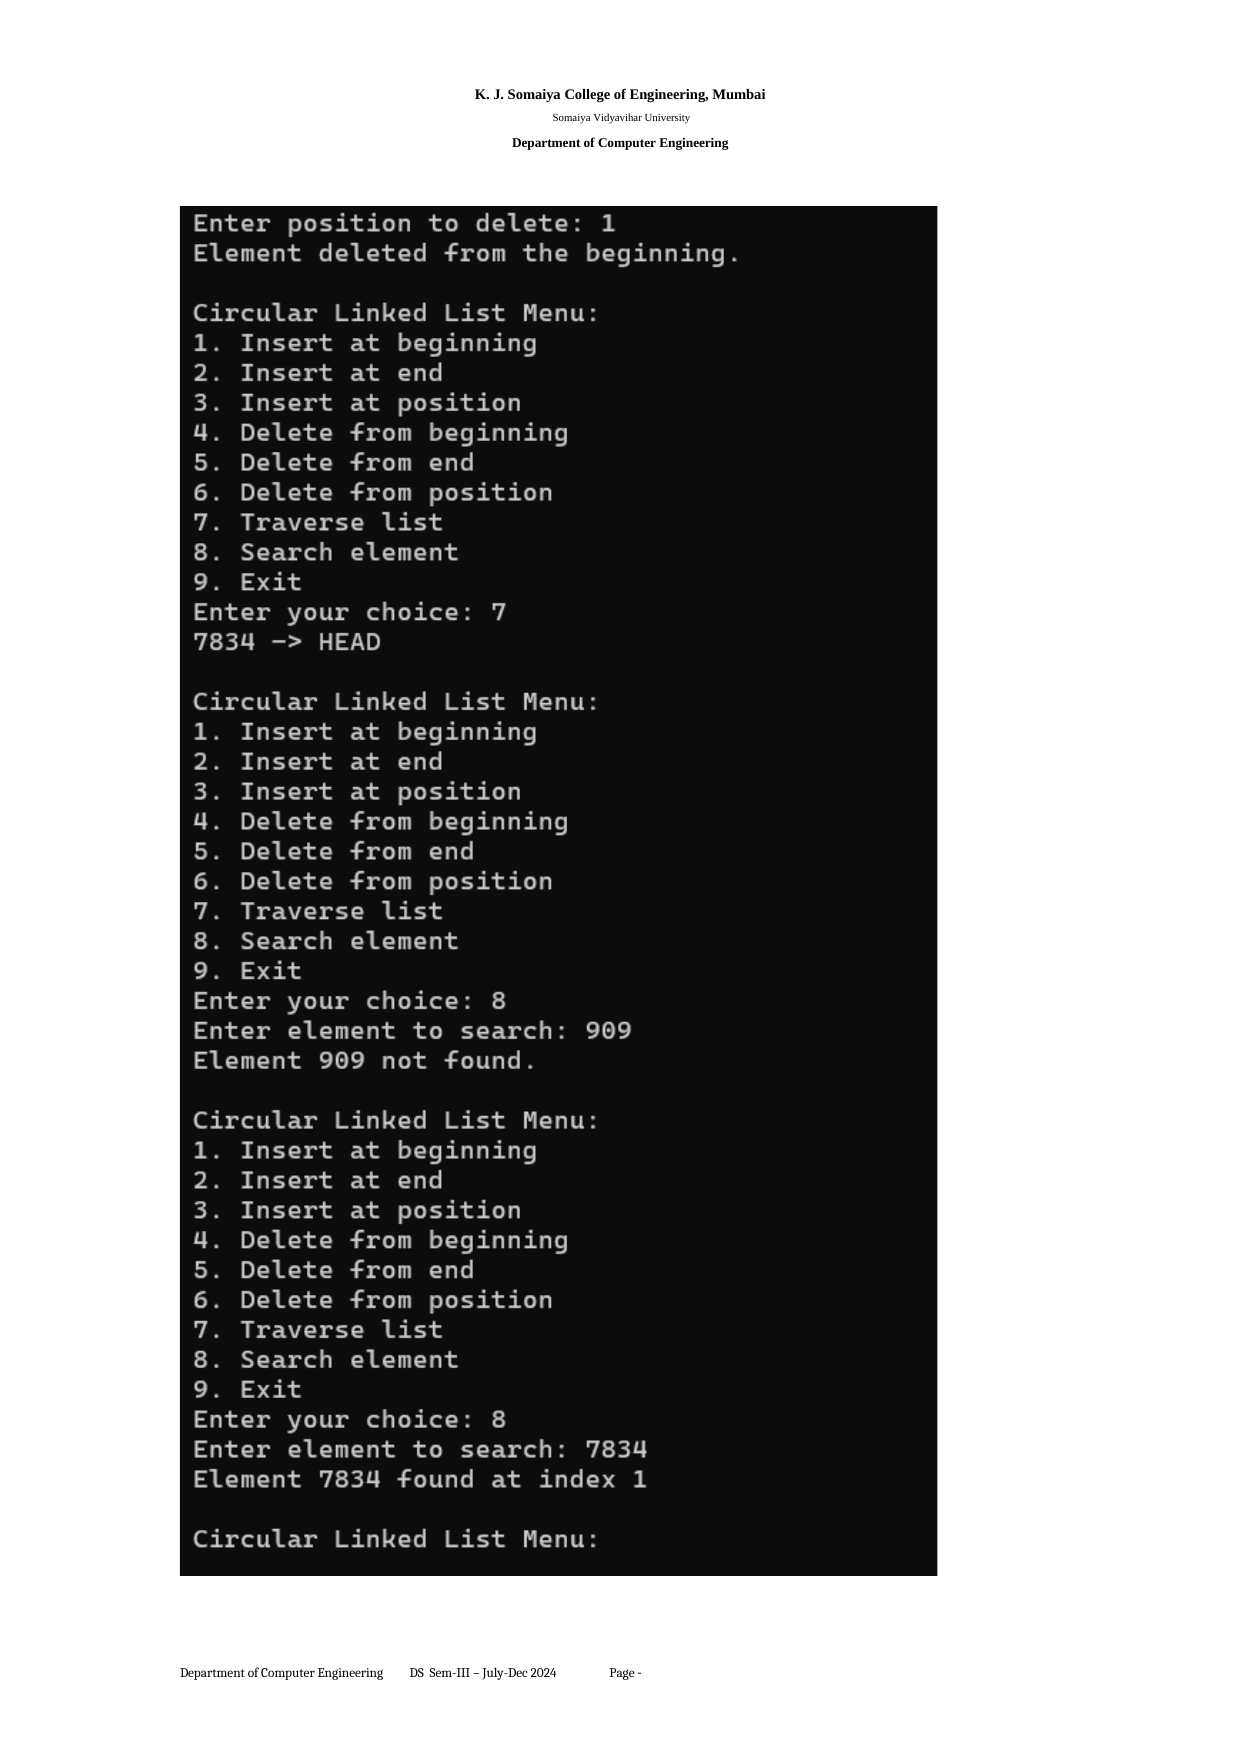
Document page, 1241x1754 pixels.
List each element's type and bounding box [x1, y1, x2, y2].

picture [179, 206, 938, 1576]
